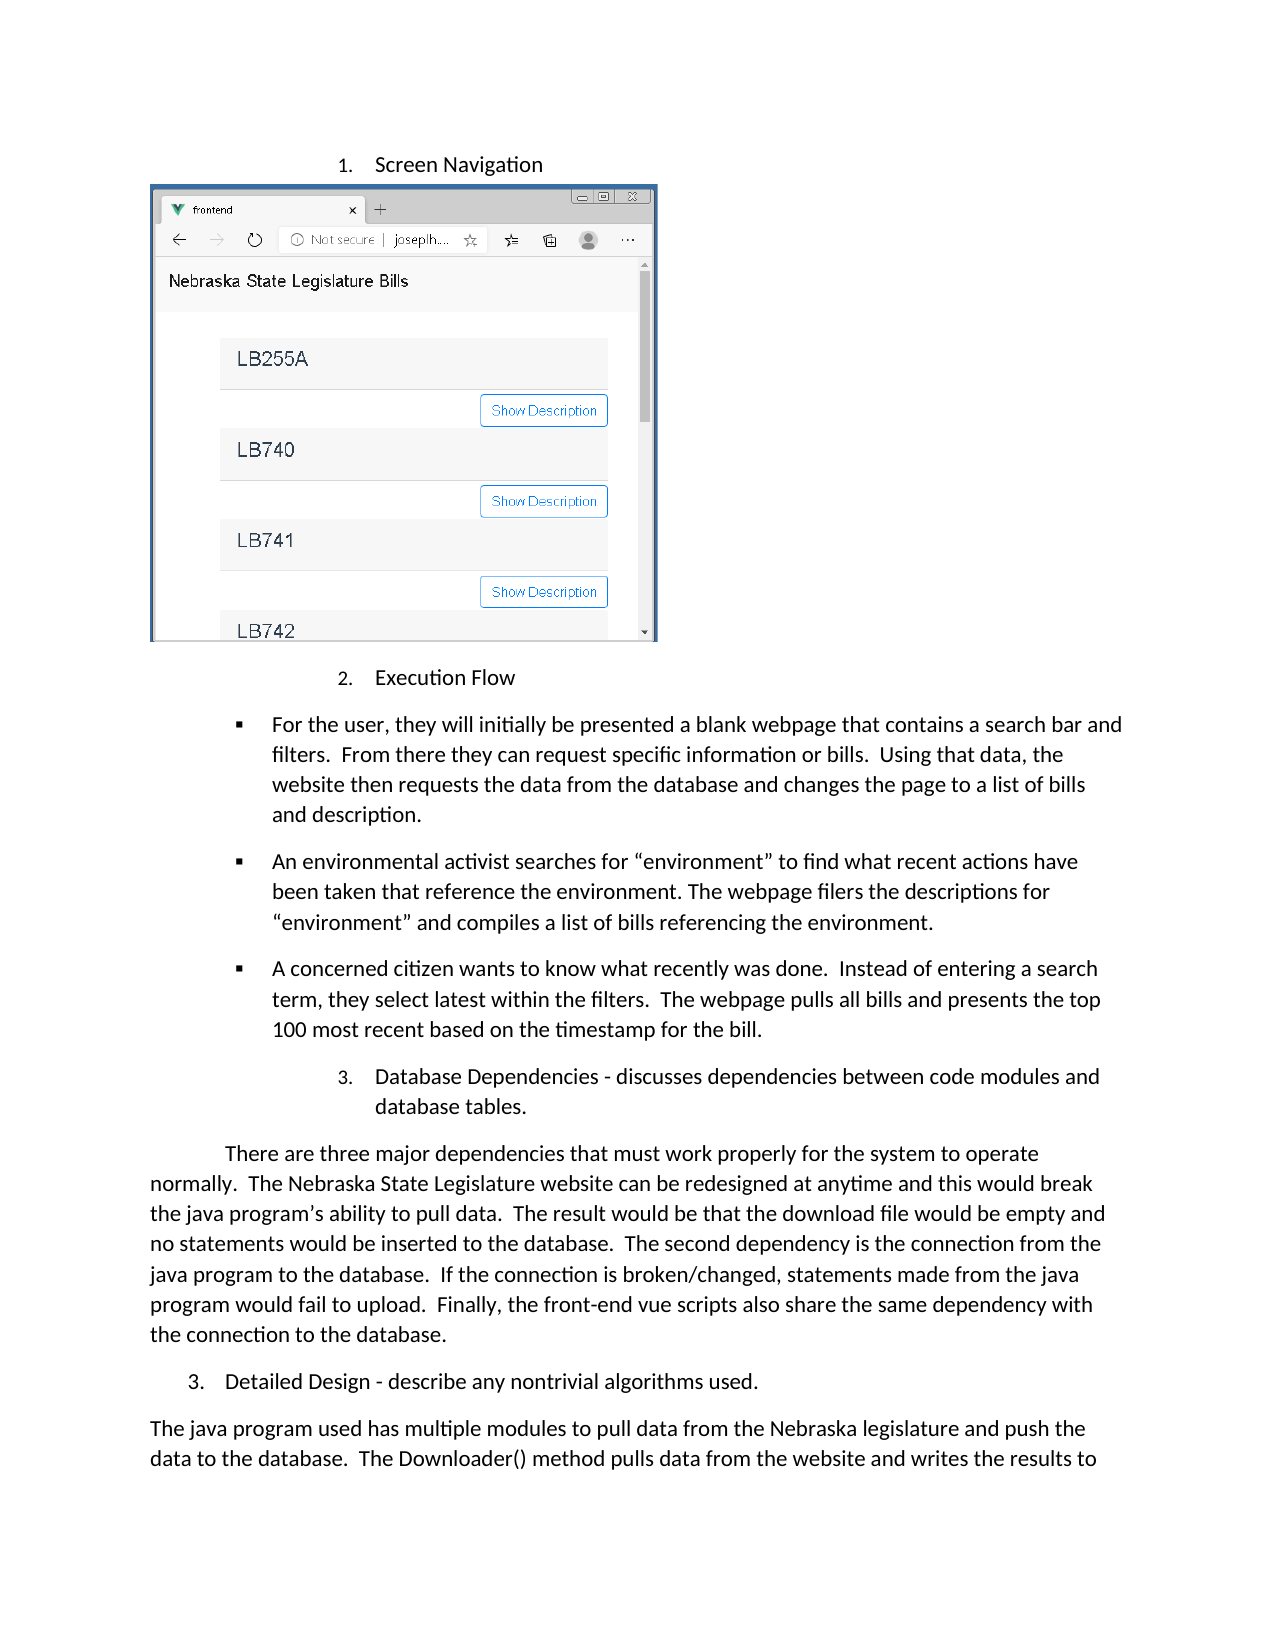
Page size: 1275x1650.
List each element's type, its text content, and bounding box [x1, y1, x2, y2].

list A concerned citizen wants to know what recently was done. Instead of entering a search term, they select latest within the filters. The webpage pulls all bills and presents the top 100 most recent based on the timestamp for the bill. [234, 954, 1125, 1043]
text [150, 1414, 1125, 1472]
list For the user, they will initially be presented a blank webpage that contains a search bar and filters. From there they can request specific information or bills. Using that data, the website then requests the data from the database and changes the page to a list of bills and description. [234, 710, 1125, 828]
list Database Dependencies - discusses dependencies between code modules and database tables. [337, 1062, 1125, 1120]
list An environmental activist searches for “environment” to find what recent actions have been taken that reference the environment. The webpage filers the descriptions for “environment” and compiles a list of bills referencing the environment. [234, 847, 1125, 936]
text There are three major dependencies that must work properly for the system to operate normally. The Nebraska State Legislature website can be redesigned at anytime and this would break the java program’s ability to pull data. The result would be that the download file would be empty and no statements would be inserted to the database. The second dependency is the connection from the java program to the database. If the connection is broken/changed, statements made from the java program would fail to upload. Finally, the front-end vue scripts also share the same dependency with the connection to the database. [150, 1139, 1125, 1348]
list Execution Flow [337, 197, 1125, 691]
list Detailed Design - describe any nontrivial algorithms used. [187, 1367, 1125, 1395]
list Screen Navigation [337, 150, 1125, 178]
picture [150, 184, 658, 642]
